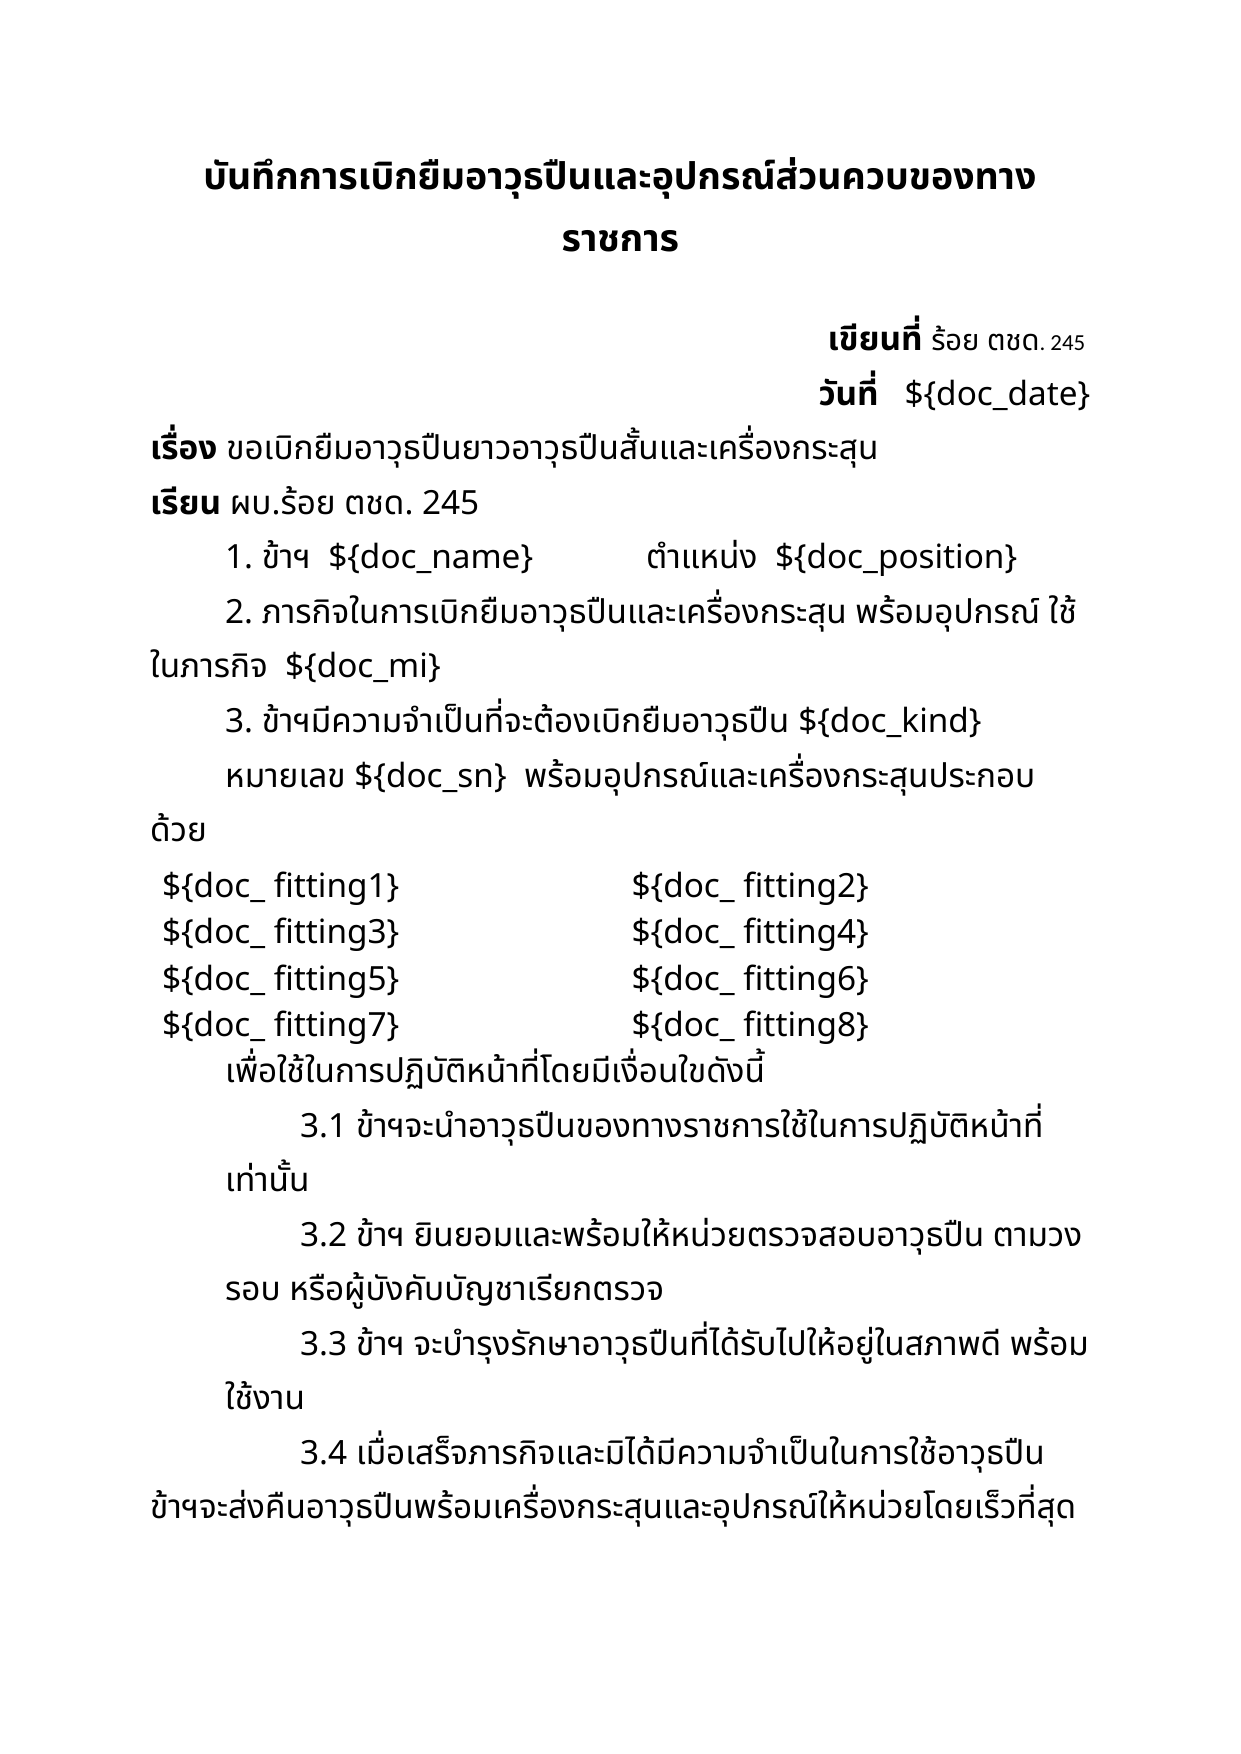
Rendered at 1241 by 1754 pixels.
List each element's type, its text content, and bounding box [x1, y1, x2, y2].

text เพื่อใช้ในการปฏิบัติหน้าที่โดยมีเงื่อนใขดังนี้ [150, 1047, 1090, 1098]
table_header ${doc_ fitting2} [621, 861, 1089, 907]
table_cell ${doc_ fitting5} [151, 954, 620, 1000]
table_cell ${doc_ fitting6} [621, 954, 1089, 1000]
table_cell ${doc_ fitting8} [621, 1001, 1089, 1046]
text 2. ภารกิจในการเบิกยืมอาวุธปืนและเครื่องกระสุน พร้อมอุปกรณ์ ใช้ในภารกิจ ${doc_mi} [150, 588, 1090, 693]
text เรียน ผบ.ร้อย ตชด. 245 [150, 478, 1090, 529]
text 3.4 เมื่อเสร็จภารกิจและมิได้มีความจำเป็นในการใช้อาวุธปืน ข้าฯจะส่งคืนอาวุธปืนพร้อมเครื่องกระสุนและอุปกรณ์ให้หน่วยโดยเร็วที่สุด [150, 1428, 1090, 1533]
table_cell ${doc_ fitting3} [151, 908, 620, 953]
text หมายเลข ${doc_sn} พร้อมอุปกรณ์และเครื่องกระสุนประกอบด้วย [150, 751, 1090, 856]
text วันที่ ${doc_date} [150, 369, 1090, 420]
table_cell ${doc_ fitting7} [151, 1001, 620, 1046]
text 3. ข้าฯมีความจำเป็นที่จะต้องเบิกยืมอาวุธปืน ${doc_kind} [150, 697, 1090, 747]
text บันทึกการเบิกยืมอาวุธปืนและอุปกรณ์ส่วนควบของทางราชการ [150, 150, 1090, 268]
table_header ${doc_ fitting1} [151, 861, 620, 907]
text เขียนที่ [150, 315, 1090, 366]
table_cell ${doc_ fitting4} [621, 908, 1089, 953]
text 3.1 ข้าฯจะนำอาวุธปืนของทางราชการใช้ในการปฏิบัติหน้าที่เท่านั้น [225, 1102, 1090, 1207]
text 3.2 ข้าฯ ยินยอมและพร้อมให้หน่วยตรวจสอบอาวุธปืน ตามวงรอบ หรือผู้บังคับบัญชาเรียกตรวจ [225, 1211, 1090, 1316]
text 3.3 ข้าฯ จะบำรุงรักษาอาวุธปืนที่ได้รับไปให้อยู่ในสภาพดี พร้อมใช้งาน [225, 1319, 1090, 1424]
text เรื่อง ขอเบิกยืมอาวุธปืนยาวอาวุธปืนสั้นและเครื่องกระสุน [150, 424, 1090, 474]
text 1. ข้าฯ ${doc_name} ตำแหน่ง ${doc_position} [150, 533, 1090, 584]
